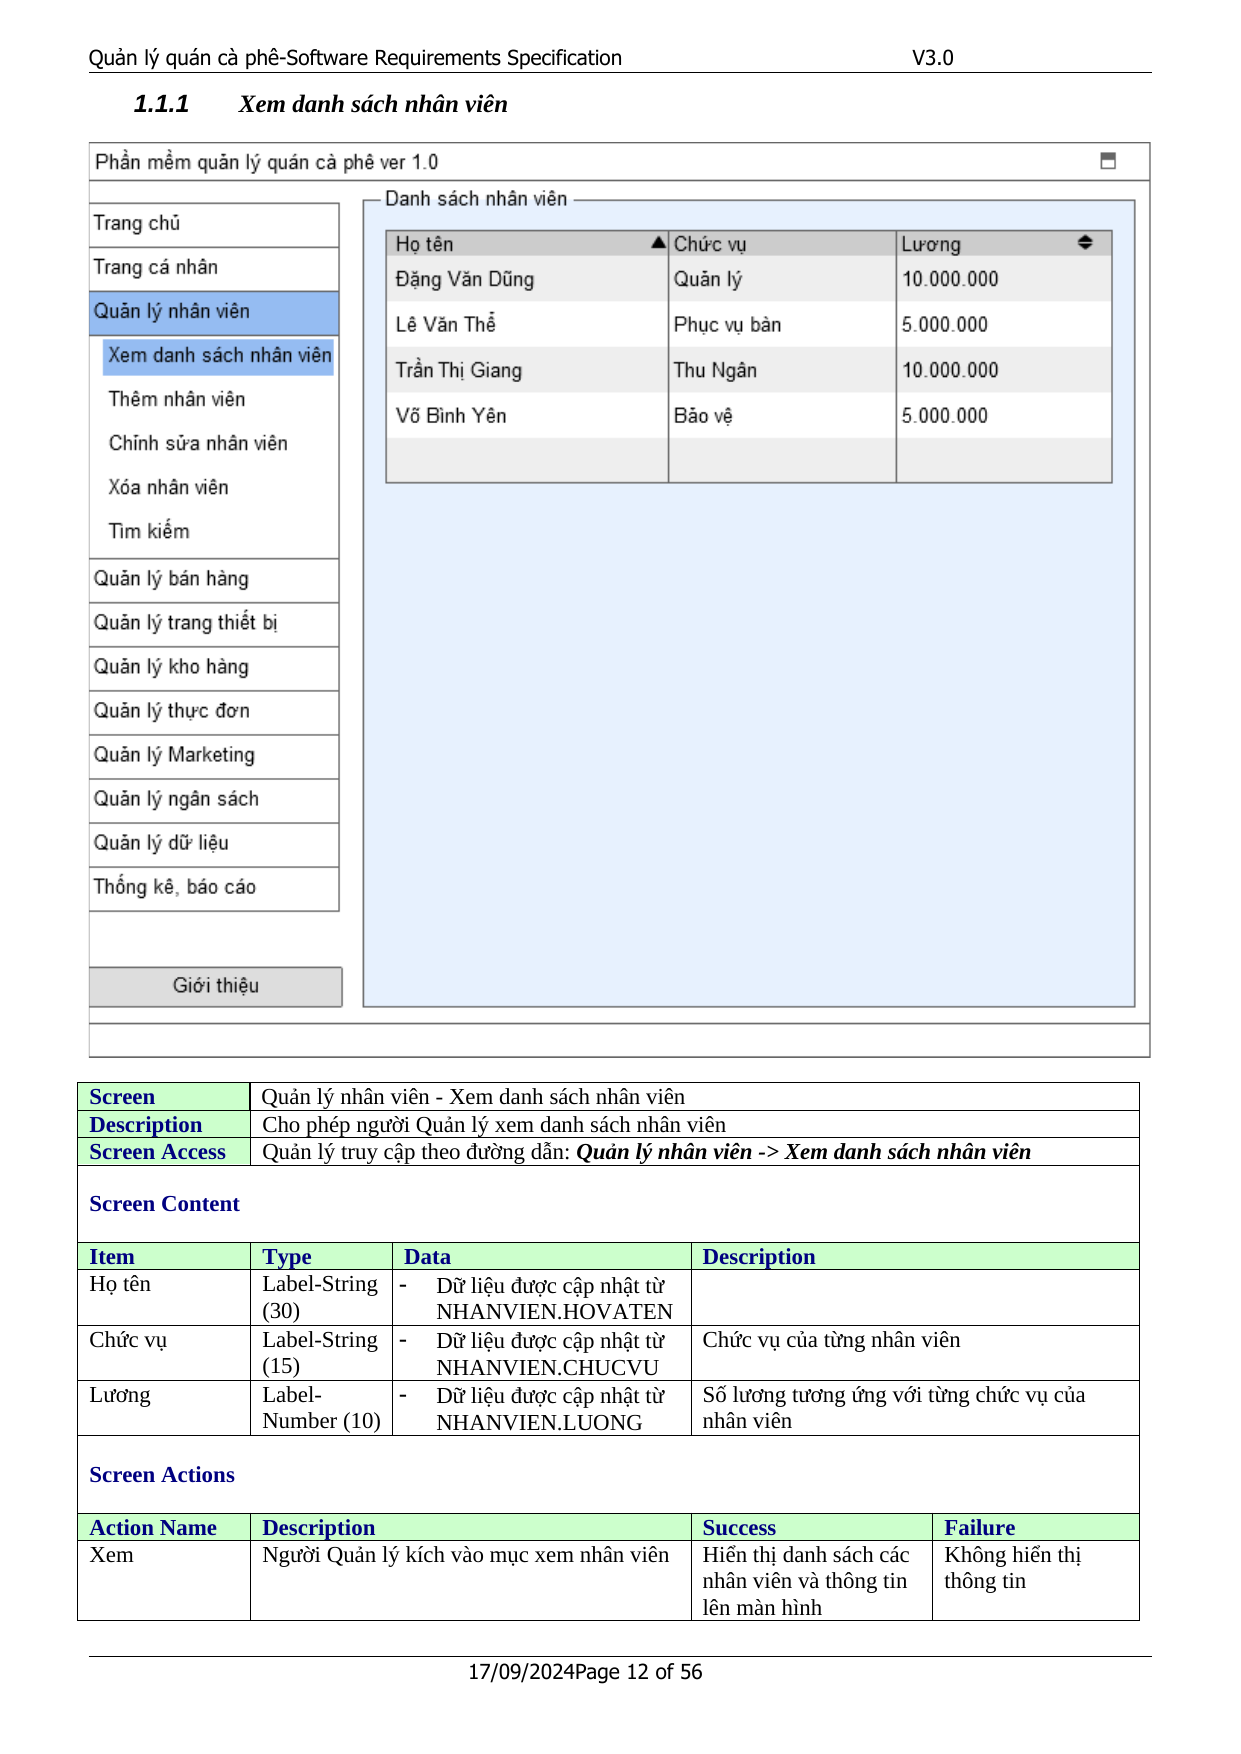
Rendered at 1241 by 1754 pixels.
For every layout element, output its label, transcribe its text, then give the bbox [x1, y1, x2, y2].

subtitle Xem danh sách nhân viên [134, 89, 1152, 117]
table_cell Screen Access [78, 1138, 250, 1164]
table_cell Description [78, 1111, 250, 1137]
table_cell Screen Actions [78, 1436, 1139, 1513]
table_cell Screen Content [78, 1166, 1139, 1242]
table_cell Người Quản lý kích vào mục xem nhân viên [251, 1541, 691, 1620]
table_cell Chức vụ [78, 1326, 250, 1380]
table_cell Action Name [78, 1514, 250, 1540]
table_cell Label-String (15) [251, 1326, 392, 1380]
table_cell Dữ liệu được cập nhật từ NHANVIEN.HOVATEN [393, 1270, 691, 1324]
table_cell Chức vụ của từng nhân viên [692, 1326, 1139, 1380]
table_cell Data [393, 1243, 691, 1269]
table_cell Quản lý truy cập theo đường dẫn: Quản lý nhân viên -> Xem danh sách nhân viên [251, 1138, 1139, 1164]
table_cell Description [251, 1514, 691, 1540]
table_cell Họ tên [78, 1270, 250, 1324]
table_header Screen [78, 1083, 249, 1110]
table_header Quản lý nhân viên - Xem danh sách nhân viên [251, 1083, 1139, 1110]
table_cell Dữ liệu được cập nhật từ NHANVIEN.CHUCVU [393, 1326, 691, 1380]
table_cell Cho phép người Quản lý xem danh sách nhân viên [251, 1111, 1139, 1137]
table_cell Xem [78, 1541, 250, 1620]
table_cell [692, 1270, 1139, 1324]
picture [88, 142, 1151, 1058]
table_cell Label-Number (10) [251, 1381, 392, 1435]
table_cell Failure [933, 1514, 1139, 1540]
table_cell Success [692, 1514, 932, 1540]
table_cell Description [692, 1243, 1139, 1269]
table_cell Số lương tương ứng với từng chức vụ của nhân viên [692, 1381, 1139, 1435]
table_cell Lương [78, 1381, 250, 1435]
table_cell Dữ liệu được cập nhật từ NHANVIEN.LUONG [393, 1381, 691, 1435]
table_cell Item [78, 1243, 250, 1269]
table_cell Type [251, 1243, 392, 1269]
table_cell Hiển thị danh sách các nhân viên và thông tin lên màn hình [692, 1541, 932, 1620]
table_cell Không hiển thị thông tin [933, 1541, 1139, 1620]
table_cell Label-String (30) [251, 1270, 392, 1324]
